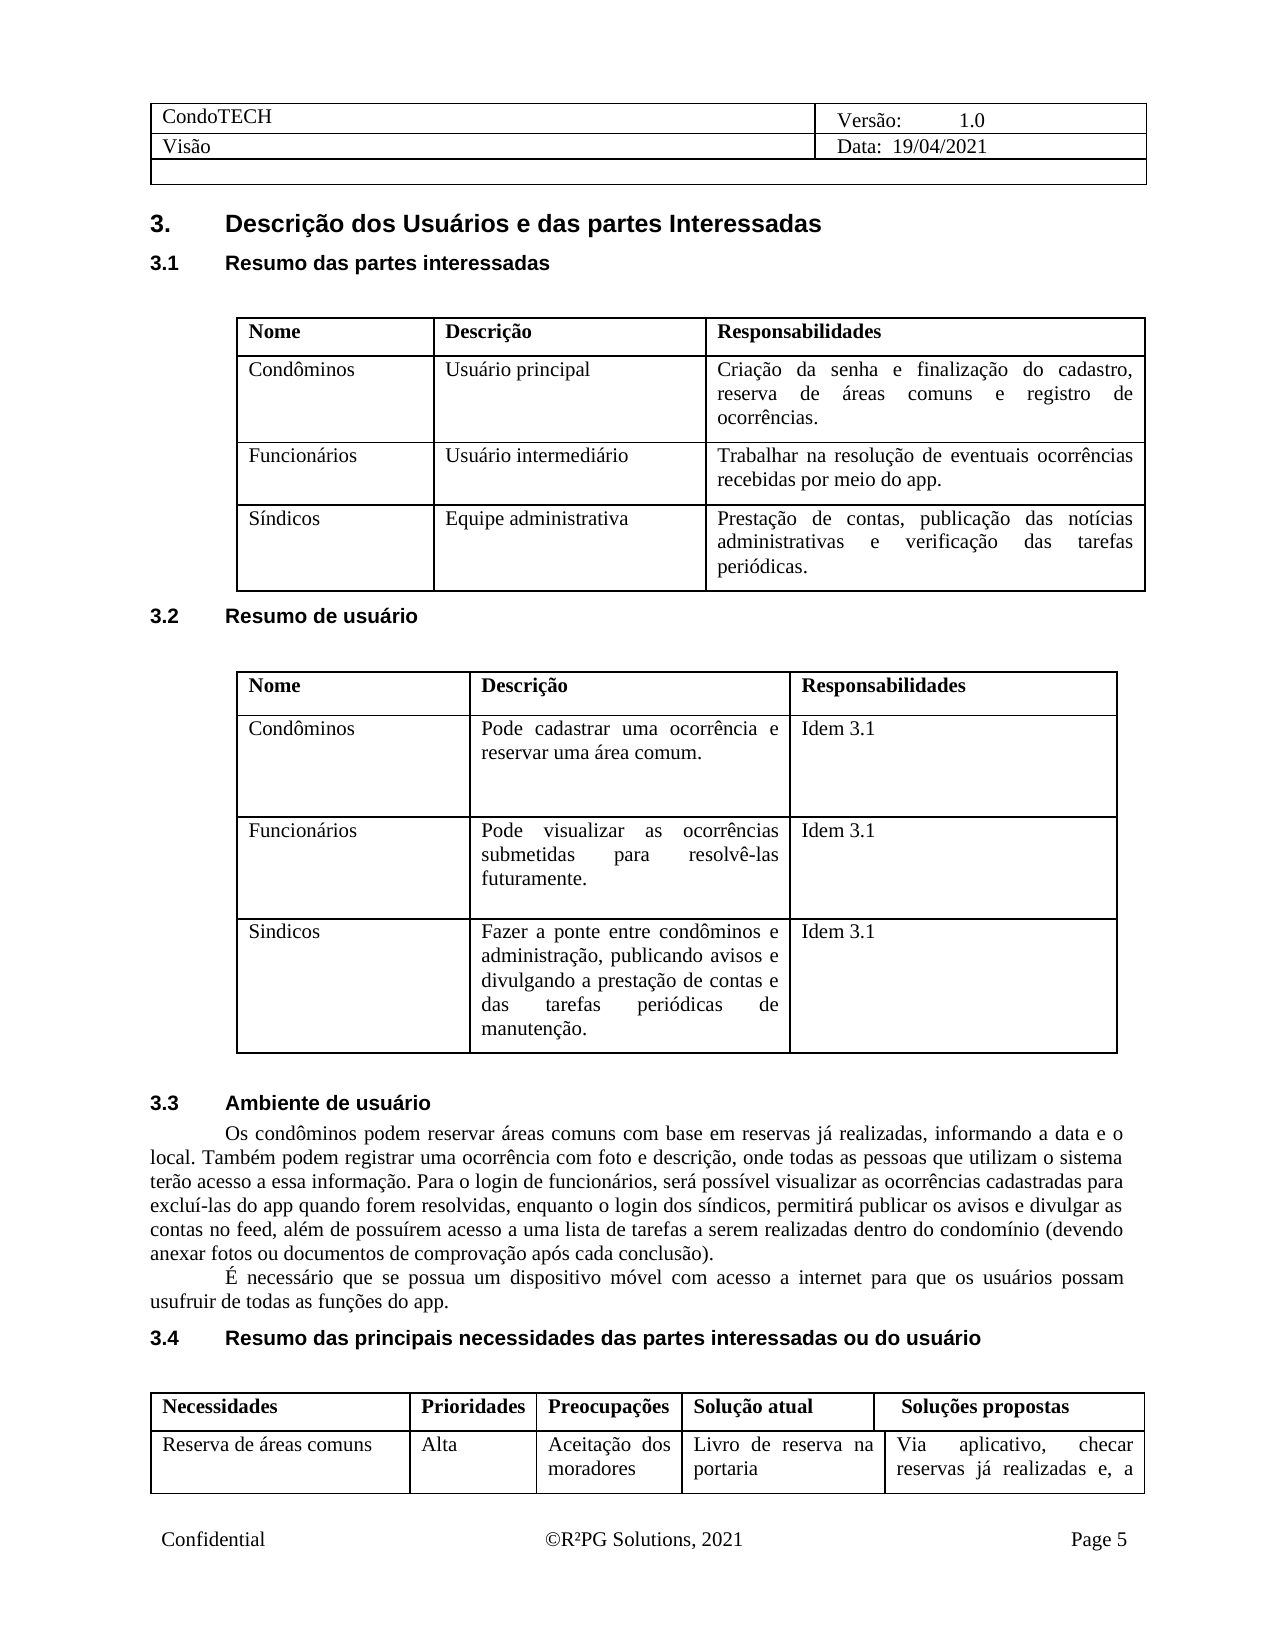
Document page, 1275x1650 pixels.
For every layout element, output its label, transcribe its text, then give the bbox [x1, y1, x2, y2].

table_header Nome [238, 673, 469, 714]
table_cell Condôminos [238, 357, 433, 442]
table_cell Fazer a ponte entre condôminos e administração, publicando avisos e divulgando a prestação de contas e das tarefas periódicas de manutenção. [471, 920, 789, 1052]
table_header Responsabilidades [791, 673, 1116, 714]
table_cell Síndicos [238, 506, 433, 590]
table_header Solução atual [683, 1394, 873, 1430]
table_cell Idem 3.1 [791, 716, 1116, 816]
table_cell Alta [411, 1432, 536, 1493]
table_cell Pode cadastrar uma ocorrência e reservar uma área comum. [471, 716, 789, 816]
table_header Soluções propostas [875, 1394, 1144, 1430]
table_cell Funcionários [238, 443, 433, 504]
table_cell Criação da senha e finalização do cadastro, reserva de áreas comuns e registro de ocorrências. [707, 357, 1144, 442]
text É necessário que se possua um dispositivo móvel com acesso a internet para que os usuários possam usufruir de todas as funções do app. [150, 1265, 1125, 1313]
table_header Descrição [471, 673, 789, 714]
table_cell Sindicos [238, 920, 469, 1052]
table_cell Funcionários [238, 818, 469, 918]
subtitle Resumo das partes interessadas [150, 251, 1125, 274]
subtitle Resumo de usuário [150, 604, 1125, 628]
table_header Necessidades [152, 1394, 409, 1430]
table_header Responsabilidades [707, 319, 1144, 355]
table_header Preocupações [537, 1394, 681, 1430]
table_cell Pode visualizar as ocorrências submetidas para resolvê-las futuramente. [471, 818, 789, 918]
table_cell Idem 3.1 [791, 920, 1116, 1052]
table_cell Usuário intermediário [435, 443, 705, 504]
table_cell Prestação de contas, publicação das notícias administrativas e verificação das tarefas periódicas. [707, 506, 1144, 590]
table_header Nome [238, 319, 433, 355]
table_cell Usuário principal [435, 357, 705, 442]
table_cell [152, 1432, 409, 1493]
table_cell Trabalhar na resolução de eventuais ocorrências recebidas por meio do app. [707, 443, 1144, 504]
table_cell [537, 1432, 681, 1493]
table_cell Condôminos [238, 716, 469, 816]
table_cell Idem 3.1 [791, 818, 1116, 918]
table_header Prioridades [411, 1394, 536, 1430]
subtitle Ambiente de usuário [150, 1090, 1125, 1114]
subtitle Resumo das principais necessidades das partes interessadas ou do usuário [150, 1326, 1125, 1349]
subtitle Descrição dos Usuários e das partes Interessadas [150, 209, 1125, 238]
text Os condôminos podem reservar áreas comuns com base em reservas já realizadas, informando a data e o local. Também podem registrar uma ocorrência com foto e descrição, onde todas as pessoas que utilizam o sistema terão acesso a essa informação. Para o login de funcionários, será possível visualizar as ocorrências cadastradas para excluí-las do app quando forem resolvidas, enquanto o login dos síndicos, permitirá publicar os avisos e divulgar as contas no feed, além de possuírem acesso a uma lista de tarefas a serem realizadas dentro do condomínio (devendo anexar fotos ou documentos de comprovação após cada conclusão). [150, 1121, 1125, 1265]
table_header Descrição [435, 319, 705, 355]
table_cell Equipe administrativa [435, 506, 705, 590]
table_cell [886, 1432, 1144, 1493]
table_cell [683, 1432, 884, 1493]
